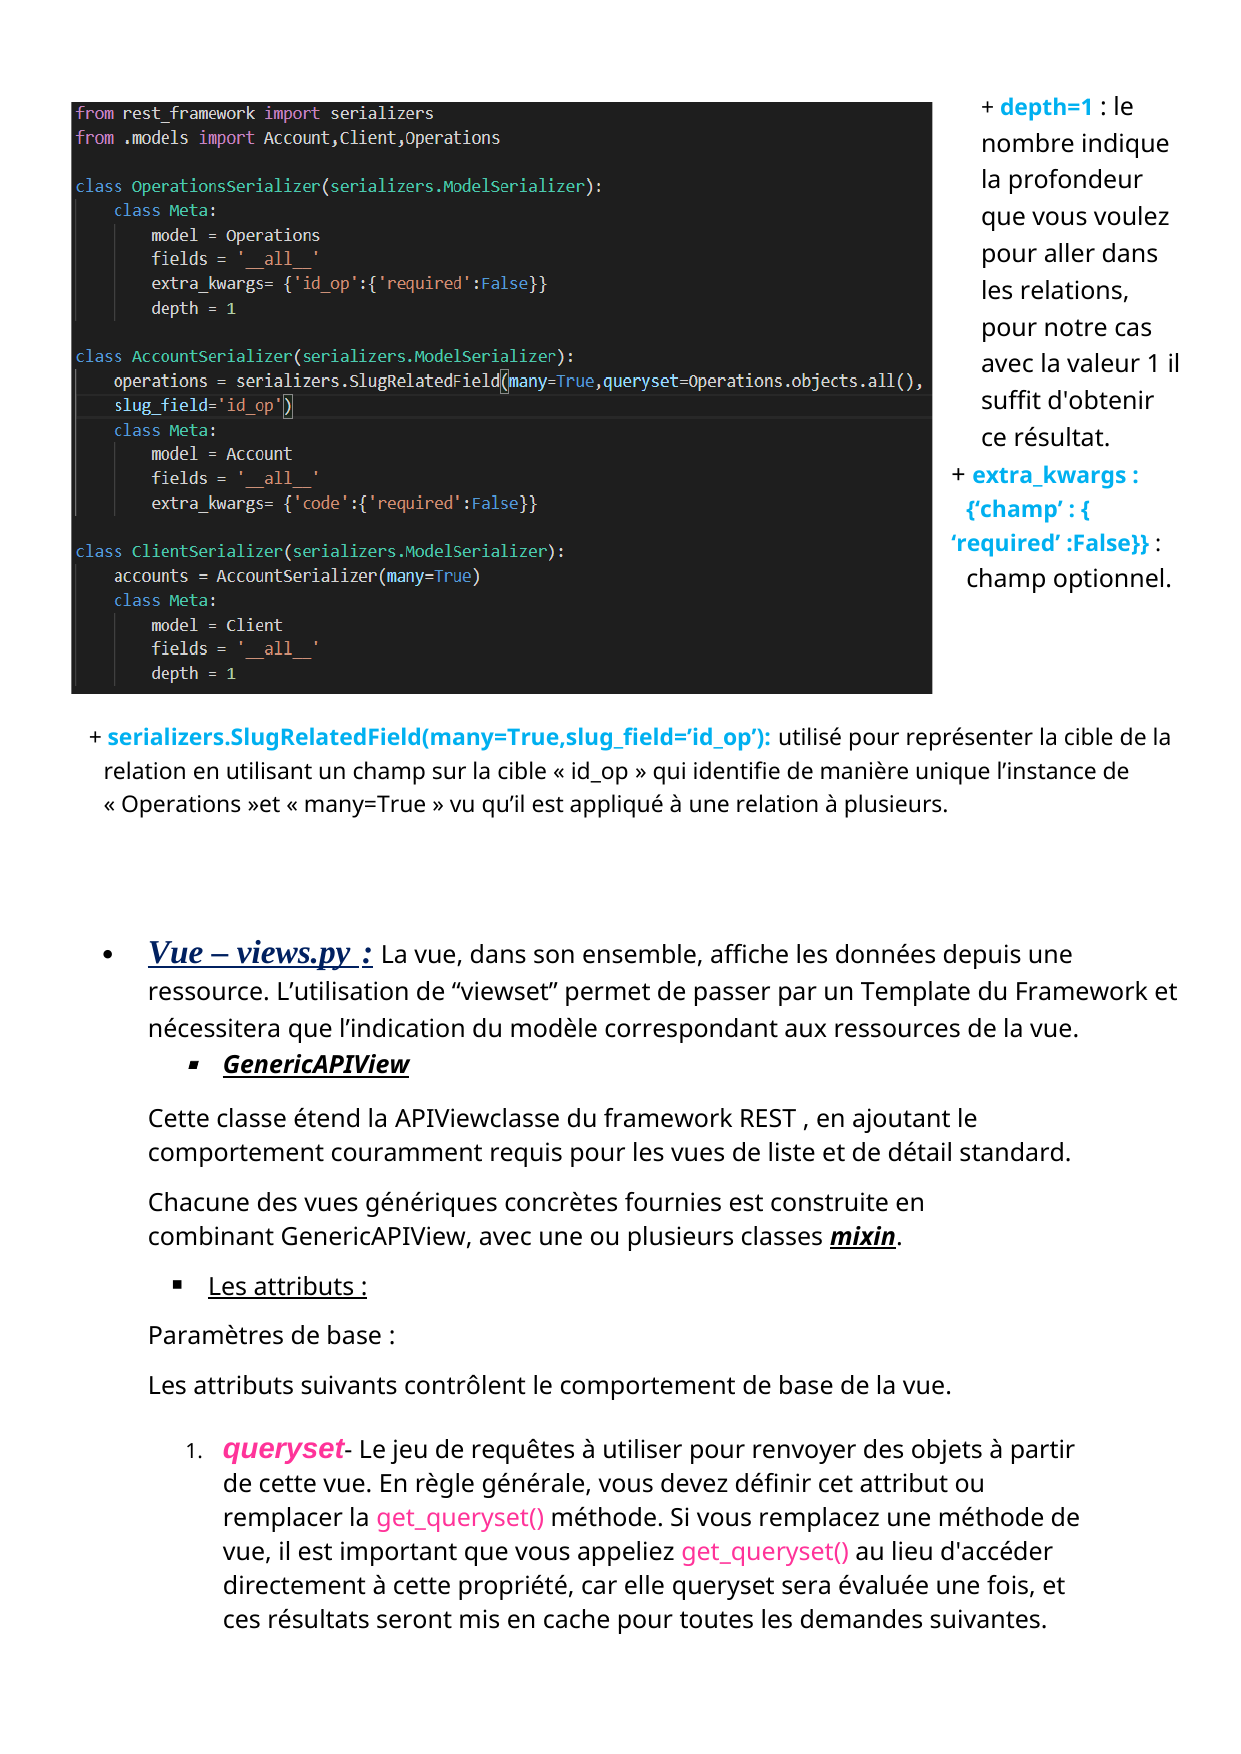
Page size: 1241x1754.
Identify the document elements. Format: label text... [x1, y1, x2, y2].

list + depth=1 : le nombre indique la profondeur que vous voulez pour aller dans les relations, pour notre cas avec la valeur 1 il suffit d'obtenir ce résultat. [177, 89, 1181, 454]
list + extra_kwargs : {‘champ’ : { [933, 456, 1181, 524]
text Paramètres de base : [148, 1318, 1093, 1352]
picture [71, 102, 933, 694]
list ‘required’ :False}} : champ optionnel. [933, 527, 1181, 595]
text Cette classe étend la APIViewclasse du framework REST , en ajoutant le comportement couramment requis pour les vues de liste et de détail standard. [148, 1101, 1093, 1169]
list Les attributs : [170, 1268, 1093, 1302]
list Vue – views.py : La vue, dans son ensemble, affiche les données depuis une ressource. L’utilisation de “viewset” permet de passer par un Template du Framework et nécessitera que l’indication du modèle correspondant aux ressources de la vue. [103, 932, 1181, 1044]
list + serializers.SlugRelatedField(many=True,slug_field=’id_op’): utilisé pour représenter la cible de la relation en utilisant un champ sur la cible « id_op » qui identifie de manière unique l’instance de « Operations »et « many=True » vu qu’il est appliqué à une relation à plusieurs. [88, 721, 1211, 820]
text Les attributs suivants contrôlent le comportement de base de la vue. [148, 1367, 1093, 1402]
list queryset- Le jeu de requêtes à utiliser pour renvoyer des objets à partir de cette vue. En règle générale, vous devez définir cet attribut ou remplacer la get_queryset() méthode. Si vous remplacez une méthode de vue, il est important que vous appeliez get_queryset() au lieu d'accéder directement à cette propriété, car elle queryset sera évaluée une fois, et ces résultats seront mis en cache pour toutes les demandes suivantes. [185, 1431, 1093, 1636]
list GenericAPIView [185, 1047, 1181, 1081]
text Chacune des vues génériques concrètes fournies est construite en combinant GenericAPIView, avec une ou plusieurs classes mixin. [148, 1184, 1093, 1252]
